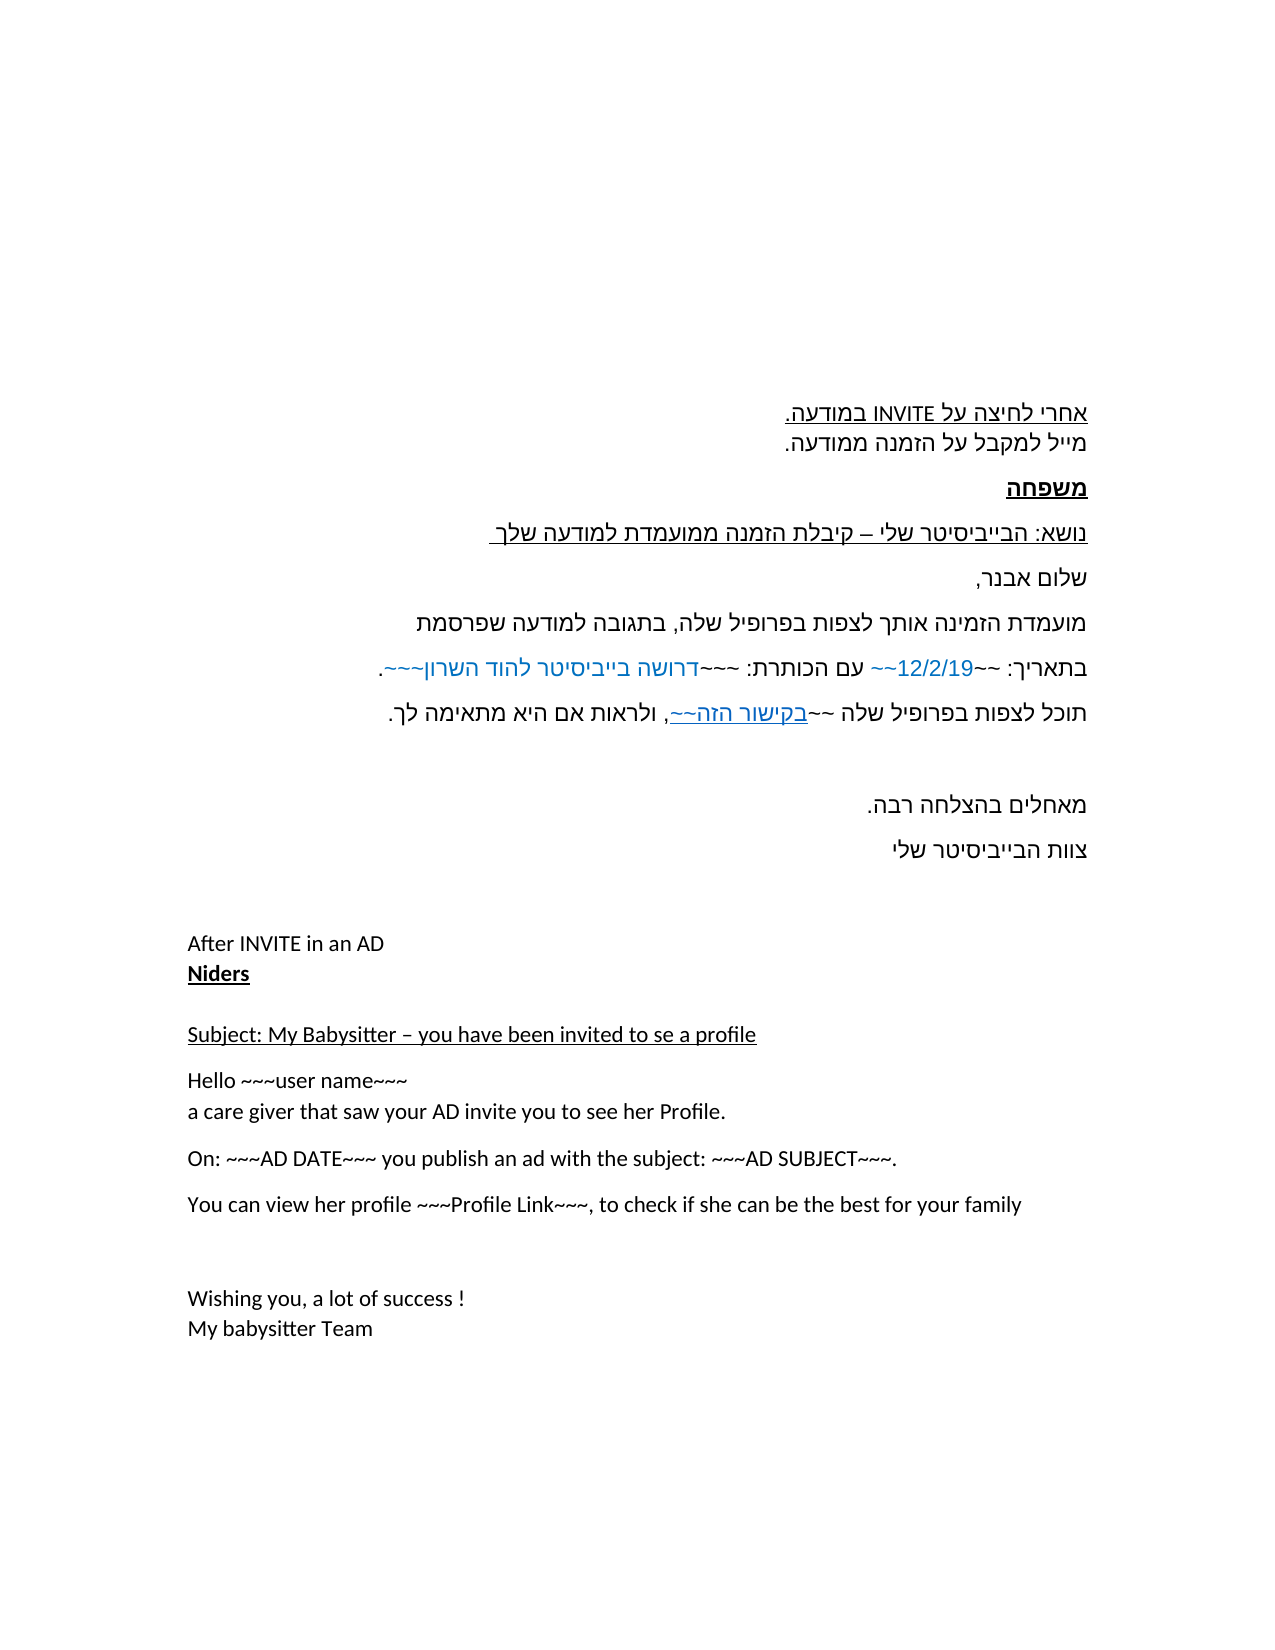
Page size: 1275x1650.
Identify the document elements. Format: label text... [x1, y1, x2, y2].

text מאחלים בהצלחה רבה. [187, 792, 1087, 818]
text שלום אבנר, [187, 565, 1087, 591]
text תוכל לצפות בפרופיל שלה ~~בקישור הזה~~, ולראות אם היא מתאימה לך. [187, 700, 1087, 726]
text בתאריך: ~~12/2/19~~ עם הכותרת: ~~~דרושה בייביסיטר להוד השרון~~~. [187, 655, 1087, 681]
text מועמדת הזמינה אותך לצפות בפרופיל שלה, בתגובה למודעה שפרסמת [187, 610, 1087, 636]
text After INVITE in an AD Niders Subject: My Babysitter – you have been invited to se a profile [187, 929, 1087, 1048]
text אחרי לחיצה על INVITE במודעה. מייל למקבל על הזמנה ממודעה. [187, 399, 1087, 456]
text Hello ~~~user name~~~ a care giver that saw your AD invite you to see her Profile. [187, 1067, 1087, 1125]
text משפחה [187, 474, 1087, 501]
text Wishing you, a lot of success ! My babysitter Team [187, 1284, 1087, 1343]
text On: ~~~AD DATE~~~ you publish an ad with the subject: ~~~AD SUBJECT~~~. [187, 1144, 1087, 1172]
text נושא: הבייביסיטר שלי – קיבלת הזמנה ממועמדת למודעה שלך [187, 520, 1087, 546]
text You can view her profile ~~~Profile Link~~~, to check if she can be the best for your family [187, 1191, 1087, 1219]
text צוות הבייביסיטר שלי [187, 837, 1087, 863]
